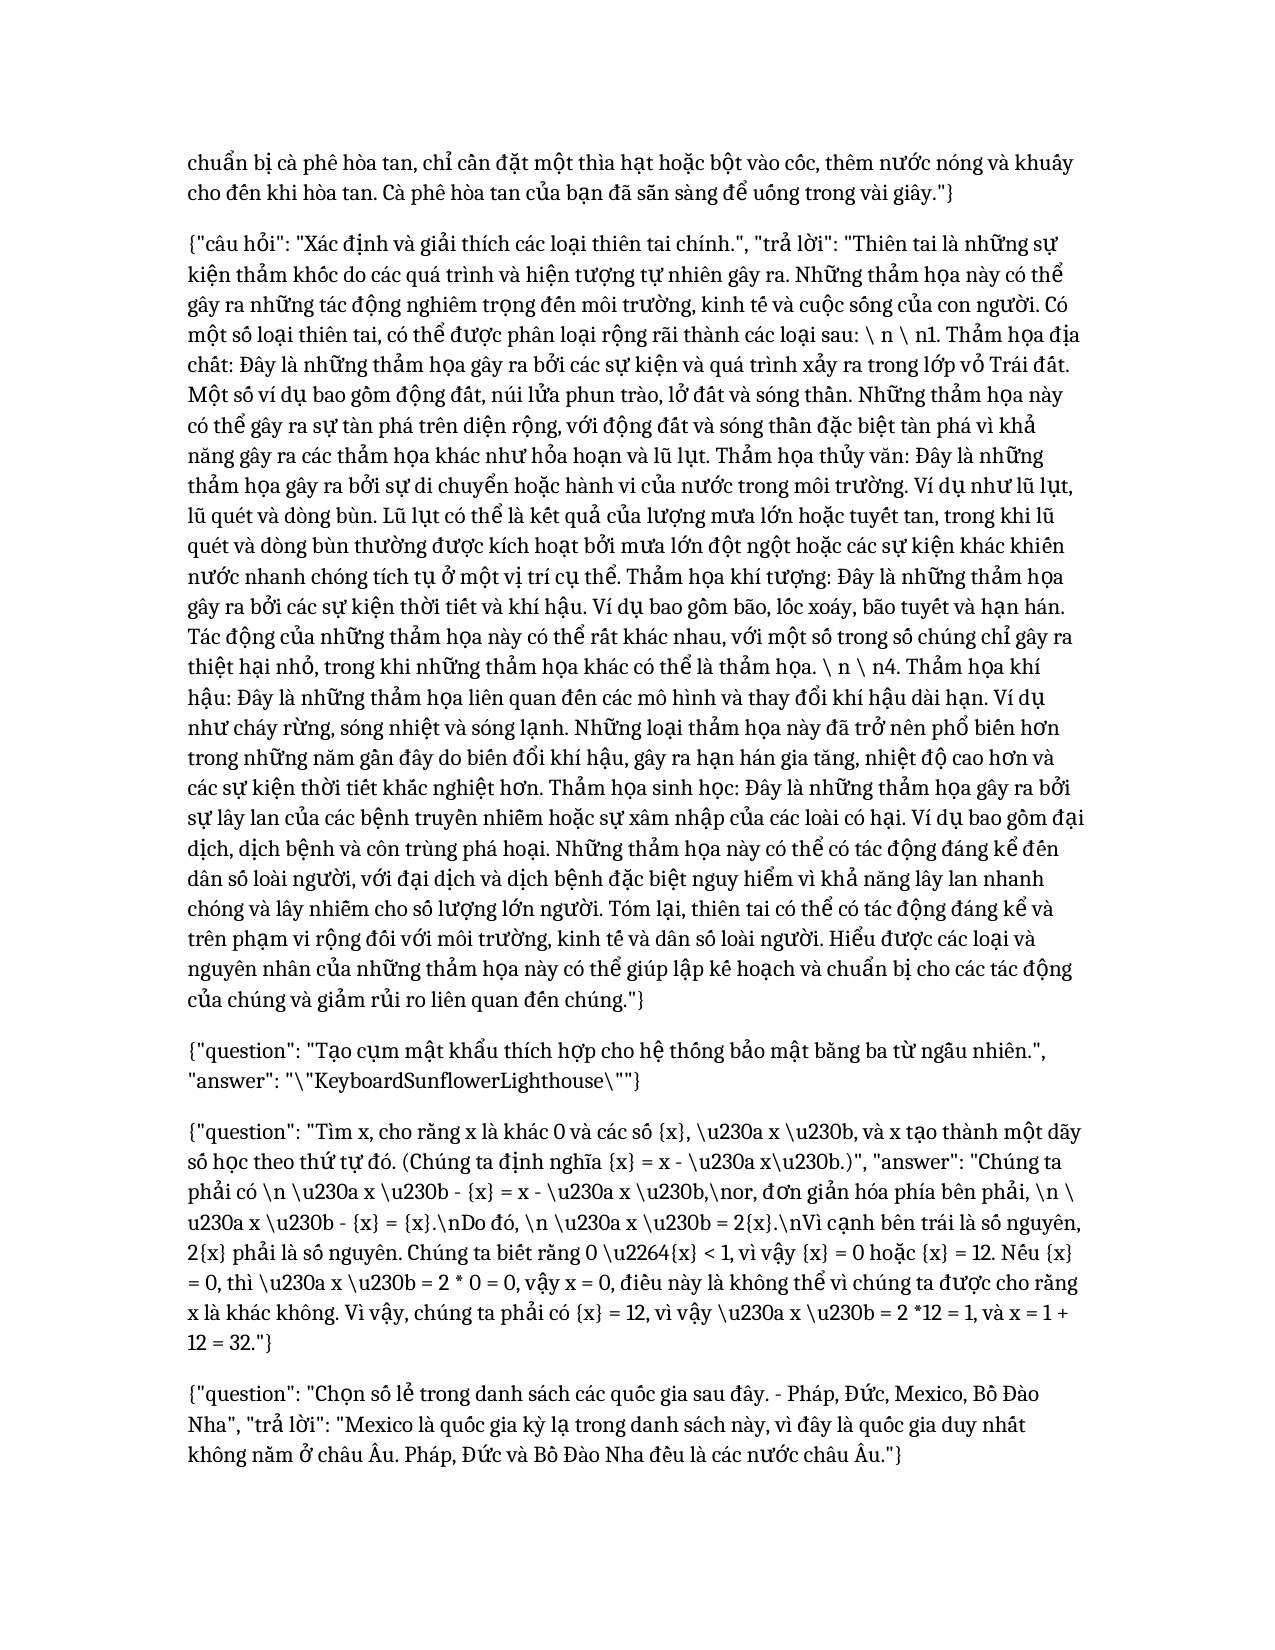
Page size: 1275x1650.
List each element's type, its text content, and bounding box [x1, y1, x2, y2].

text {"question": "Tạo cụm mật khẩu thích hợp cho hệ thống bảo mật bằng ba từ ngẫu nhiên.", "answer": "\"KeyboardSunflowerLighthouse\""} [187, 1037, 1087, 1094]
text {"câu hỏi": "Xác định và giải thích các loại thiên tai chính.", "trả lời": "Thiên tai là những sự kiện thảm khốc do các quá trình và hiện tượng tự nhiên gây ra. Những thảm họa này có thể gây ra những tác động nghiêm trọng đến môi trường, kinh tế và cuộc sống của con người. Có một số loại thiên tai, có thể được phân loại rộng rãi thành các loại sau: \ n \ n1. Thảm họa địa chất: Đây là những thảm họa gây ra bởi các sự kiện và quá trình xảy ra trong lớp vỏ Trái đất. Một số ví dụ bao gồm động đất, núi lửa phun trào, lở đất và sóng thần. Những thảm họa này có thể gây ra sự tàn phá trên diện rộng, với động đất và sóng thần đặc biệt tàn phá vì khả năng gây ra các thảm họa khác như hỏa hoạn và lũ lụt. Thảm họa thủy văn: Đây là những thảm họa gây ra bởi sự di chuyển hoặc hành vi của nước trong môi trường. Ví dụ như lũ lụt, lũ quét và dòng bùn. Lũ lụt có thể là kết quả của lượng mưa lớn hoặc tuyết tan, trong khi lũ quét và dòng bùn thường được kích hoạt bởi mưa lớn đột ngột hoặc các sự kiện khác khiến nước nhanh chóng tích tụ ở một vị trí cụ thể. Thảm họa khí tượng: Đây là những thảm họa gây ra bởi các sự kiện thời tiết và khí hậu. Ví dụ bao gồm bão, lốc xoáy, bão tuyết và hạn hán. Tác động của những thảm họa này có thể rất khác nhau, với một số trong số chúng chỉ gây ra thiệt hại nhỏ, trong khi những thảm họa khác có thể là thảm họa. \ n \ n4. Thảm họa khí hậu: Đây là những thảm họa liên quan đến các mô hình và thay đổi khí hậu dài hạn. Ví dụ như cháy rừng, sóng nhiệt và sóng lạnh. Những loại thảm họa này đã trở nên phổ biến hơn trong những năm gần đây do biến đổi khí hậu, gây ra hạn hán gia tăng, nhiệt độ cao hơn và các sự kiện thời tiết khắc nghiệt hơn. Thảm họa sinh học: Đây là những thảm họa gây ra bởi sự lây lan của các bệnh truyền nhiễm hoặc sự xâm nhập của các loài có hại. Ví dụ bao gồm đại dịch, dịch bệnh và côn trùng phá hoại. Những thảm họa này có thể có tác động đáng kể đến dân số loài người, với đại dịch và dịch bệnh đặc biệt nguy hiểm vì khả năng lây lan nhanh chóng và lây nhiễm cho số lượng lớn người. Tóm lại, thiên tai có thể có tác động đáng kể và trên phạm vi rộng đối với môi trường, kinh tế và dân số loài người. Hiểu được các loại và nguyên nhân của những thảm họa này có thể giúp lập kế hoạch và chuẩn bị cho các tác động của chúng và giảm rủi ro liên quan đến chúng."} [187, 231, 1087, 1013]
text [187, 150, 1087, 207]
text {"question": "Tìm x, cho rằng x là khác 0 và các số {x}, \u230a x \u230b, và x tạo thành một dãy số học theo thứ tự đó. (Chúng ta định nghĩa {x} = x - \u230a x\u230b.)", "answer": "Chúng ta phải có \n \u230a x \u230b - {x} = x - \u230a x \u230b,\nor, đơn giản hóa phía bên phải, \n \u230a x \u230b - {x} = {x}.\nDo đó, \n \u230a x \u230b = 2{x}.\nVì cạnh bên trái là số nguyên, 2{x} phải là số nguyên. Chúng ta biết rằng 0 \u2264{x} < 1, vì vậy {x} = 0 hoặc {x} = 12. Nếu {x} = 0, thì \u230a x \u230b = 2 * 0 = 0, vậy x = 0, điều này là không thể vì chúng ta được cho rằng x là khác không. Vì vậy, chúng ta phải có {x} = 12, vì vậy \u230a x \u230b = 2 *12 = 1, và x = 1 + 12 = 32."} [187, 1119, 1087, 1357]
text {"question": "Chọn số lẻ trong danh sách các quốc gia sau đây. - Pháp, Đức, Mexico, Bồ Đào Nha", "trả lời": "Mexico là quốc gia kỳ lạ trong danh sách này, vì đây là quốc gia duy nhất không nằm ở châu Âu. Pháp, Đức và Bồ Đào Nha đều là các nước châu Âu."} [187, 1381, 1087, 1468]
